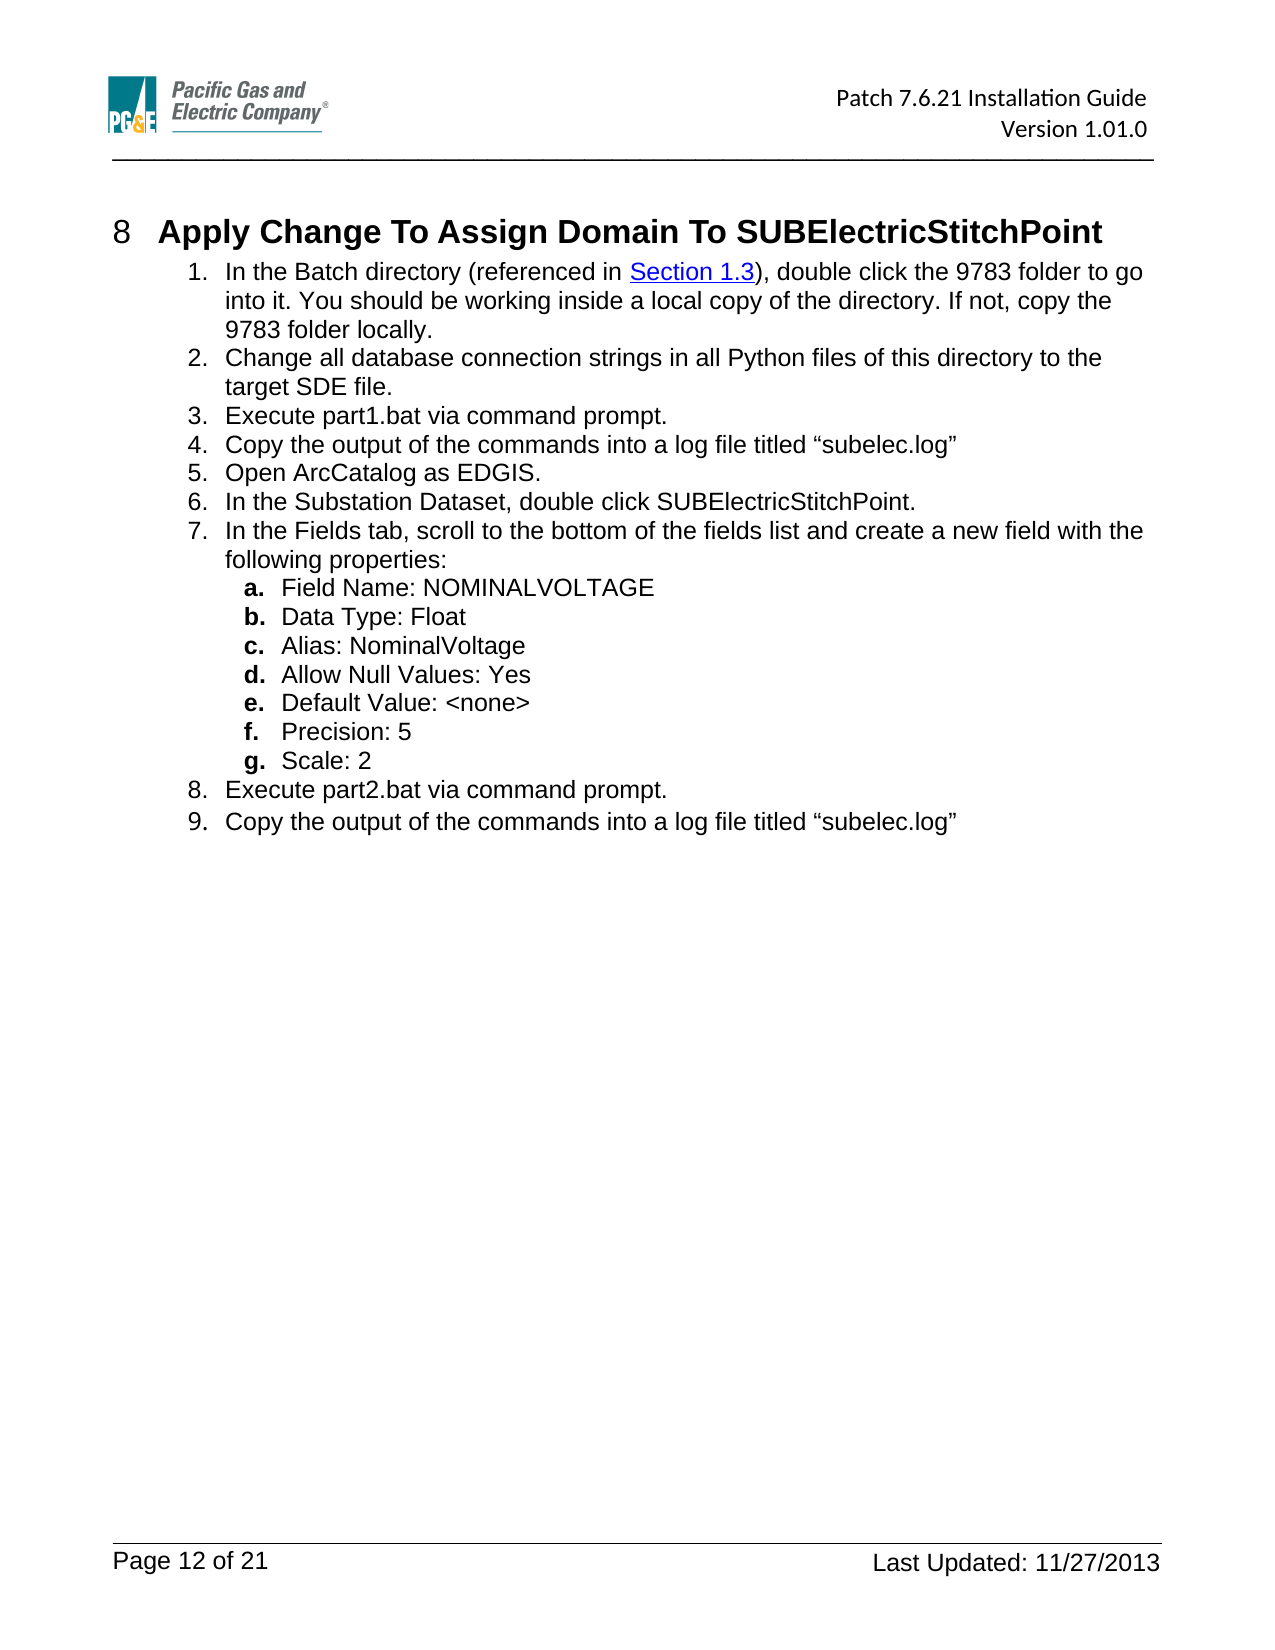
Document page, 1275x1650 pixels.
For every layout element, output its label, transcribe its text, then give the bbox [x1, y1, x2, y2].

list Precision: 5 [244, 717, 1162, 746]
list In the Batch directory (referenced in Section 1.3), double click the 9783 folder to go into it. You should be working inside a local copy of the directory. If not, copy the 9783 folder locally. [187, 257, 1162, 343]
list Scale: 2 [244, 746, 1162, 775]
list In the Substation Dataset, double click SUBElectricStitchPoint. [187, 487, 1162, 516]
list Execute part2.bat via command prompt. [187, 775, 1162, 803]
list Copy the output of the commands into a log file titled “subelec.log” [187, 803, 1162, 837]
list Default Value: <none> [244, 688, 1162, 717]
list Field Name: NOMINALVOLTAGE [244, 573, 1162, 602]
subtitle Apply Change To Assign Domain To SUBElectricStitchPoint [112, 212, 1162, 251]
list Allow Null Values: Yes [244, 660, 1162, 688]
list Copy the output of the commands into a log file titled “subelec.log” [187, 430, 1162, 458]
list Data Type: Float [244, 602, 1162, 631]
list Alias: NominalVoltage [244, 631, 1162, 660]
list In the Fields tab, scroll to the bottom of the fields list and create a new field with the following properties: [187, 516, 1162, 573]
list Execute part1.bat via command prompt. [187, 401, 1162, 430]
list Open ArcCatalog as EDGIS. [187, 458, 1162, 487]
list Change all database connection strings in all Python files of this directory to the target SDE file. [187, 343, 1162, 401]
